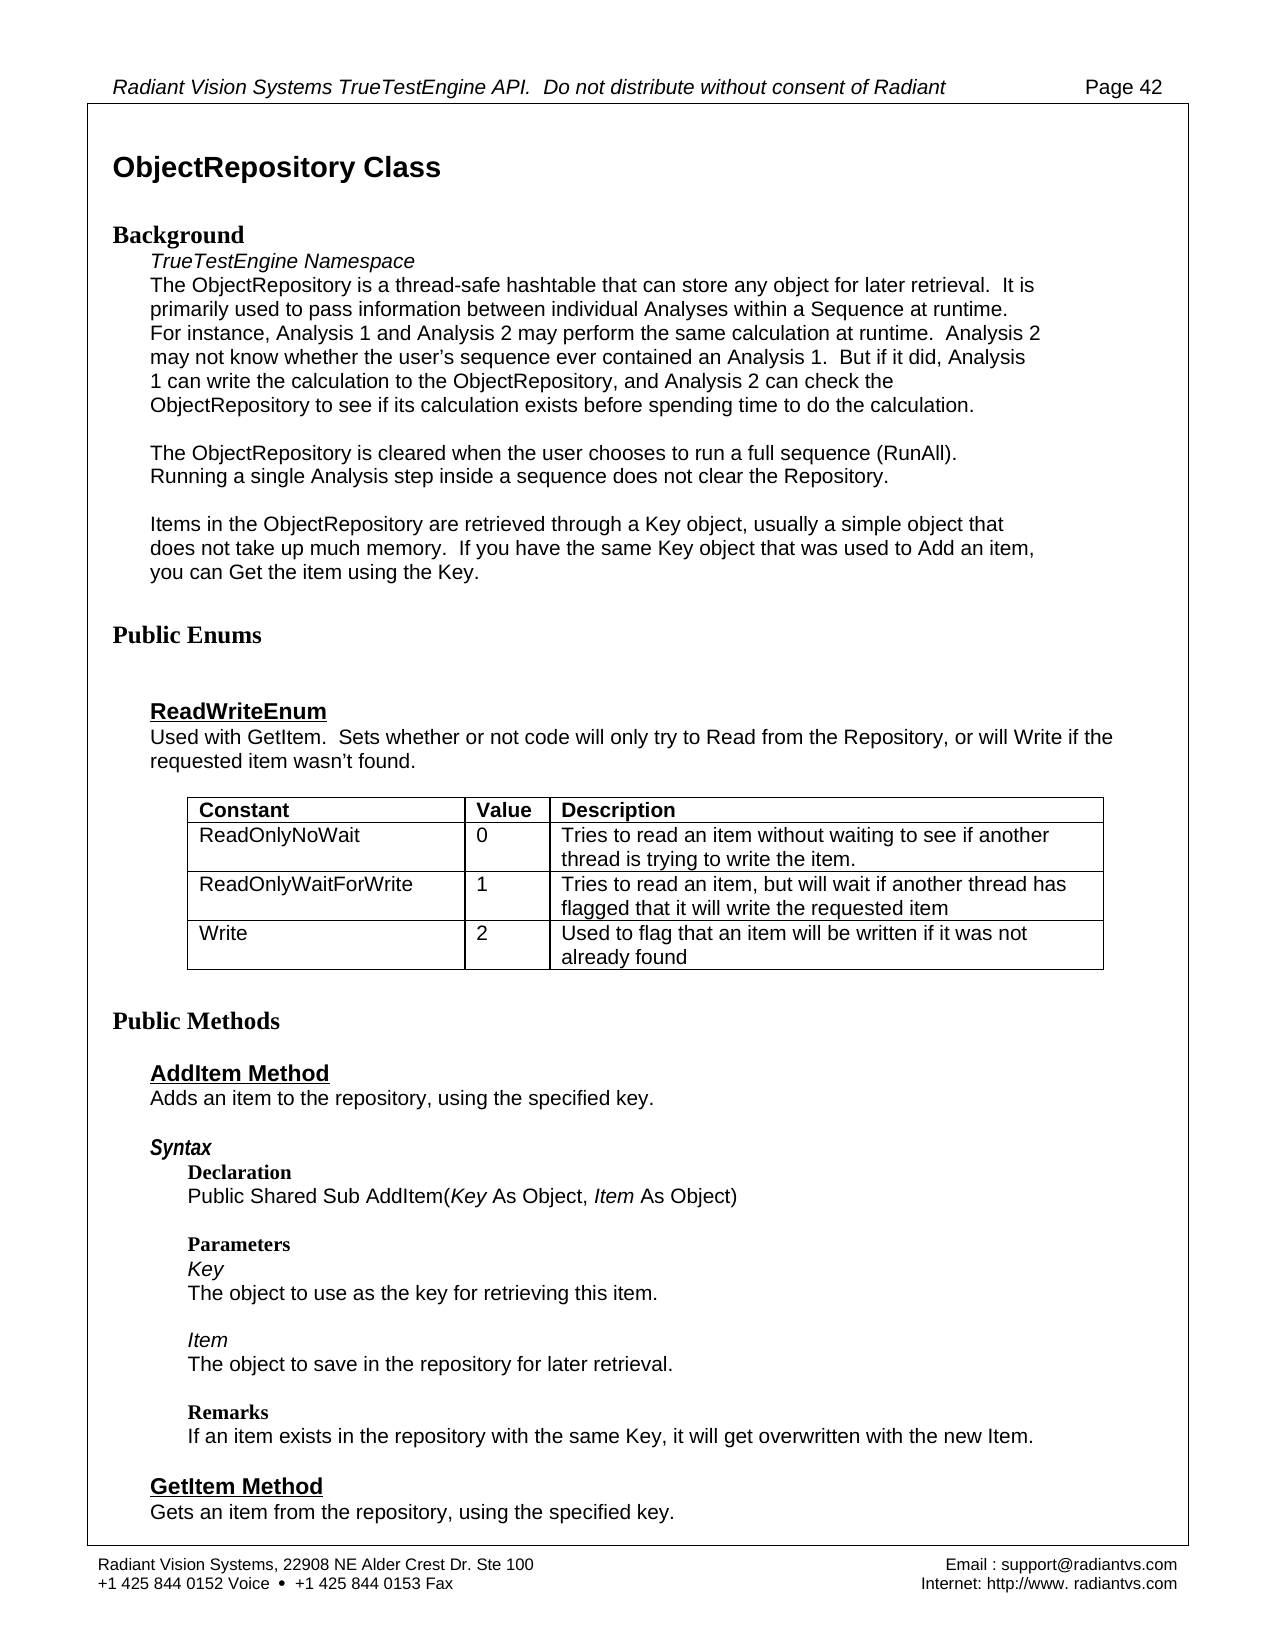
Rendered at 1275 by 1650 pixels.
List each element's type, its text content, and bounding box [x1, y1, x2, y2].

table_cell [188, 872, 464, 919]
subtitle Public Methods [112, 1006, 1162, 1035]
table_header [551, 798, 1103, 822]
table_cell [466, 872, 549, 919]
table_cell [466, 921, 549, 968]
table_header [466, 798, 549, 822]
subtitle ReadWriteEnum [150, 698, 1162, 725]
text The object to use as the key for retrieving this item. [187, 1280, 1162, 1304]
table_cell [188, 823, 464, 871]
text The object to save in the repository for later retrieval. [187, 1352, 1162, 1376]
subtitle Declaration [187, 1160, 1162, 1184]
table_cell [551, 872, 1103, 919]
text Key [187, 1256, 1162, 1280]
text The ObjectRepository is cleared when the user chooses to run a full sequence (RunAll). Running a single Analysis step inside a sequence does not clear the Repository. [150, 440, 1042, 488]
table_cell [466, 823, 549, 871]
text TrueTestEngine Namespace [150, 249, 1042, 273]
subtitle Background [112, 220, 1162, 249]
subtitle Public Enums [112, 621, 1162, 649]
subtitle AddItem Method [150, 1060, 1162, 1086]
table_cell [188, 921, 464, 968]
text The ObjectRepository is a thread-safe hashtable that can store any object for later retrieval. It is primarily used to pass information between individual Analyses within a Sequence at runtime. For instance, Analysis 1 and Analysis 2 may perform the same calculation at runtime. Analysis 2 may not know whether the user’s sequence ever contained an Analysis 1. But if it did, Analysis 1 can write the calculation to the ObjectRepository, and Analysis 2 can check the ObjectRepository to see if its calculation exists before spending time to do the calculation. [150, 273, 1042, 416]
subtitle Adds an item to the repository, using the specified key. [150, 1086, 1162, 1110]
subtitle Gets an item from the repository, using the specified key. [150, 1499, 1162, 1523]
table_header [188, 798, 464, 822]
subtitle Remarks [187, 1400, 1162, 1424]
subtitle GetItem Method [150, 1473, 1162, 1499]
text If an item exists in the repository with the same Key, it will get overwritten with the new Item. [187, 1424, 1162, 1448]
text Public Shared Sub AddItem(Key As Object, Item As Object) [187, 1184, 1087, 1208]
subtitle Parameters [187, 1232, 1162, 1256]
text Item [187, 1328, 1162, 1352]
subtitle ObjectRepository Class [112, 150, 1162, 183]
subtitle Used with GetItem. Sets whether or not code will only try to Read from the Repository, or will Write if the requested item wasn’t found. [150, 725, 1162, 773]
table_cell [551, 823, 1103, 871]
text Items in the ObjectRepository are retrieved through a Key object, usually a simple object that does not take up much memory. If you have the same Key object that was used to Add an item, you can Get the item using the Key. [150, 512, 1042, 584]
subtitle Syntax [150, 1134, 1162, 1160]
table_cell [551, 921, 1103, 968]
